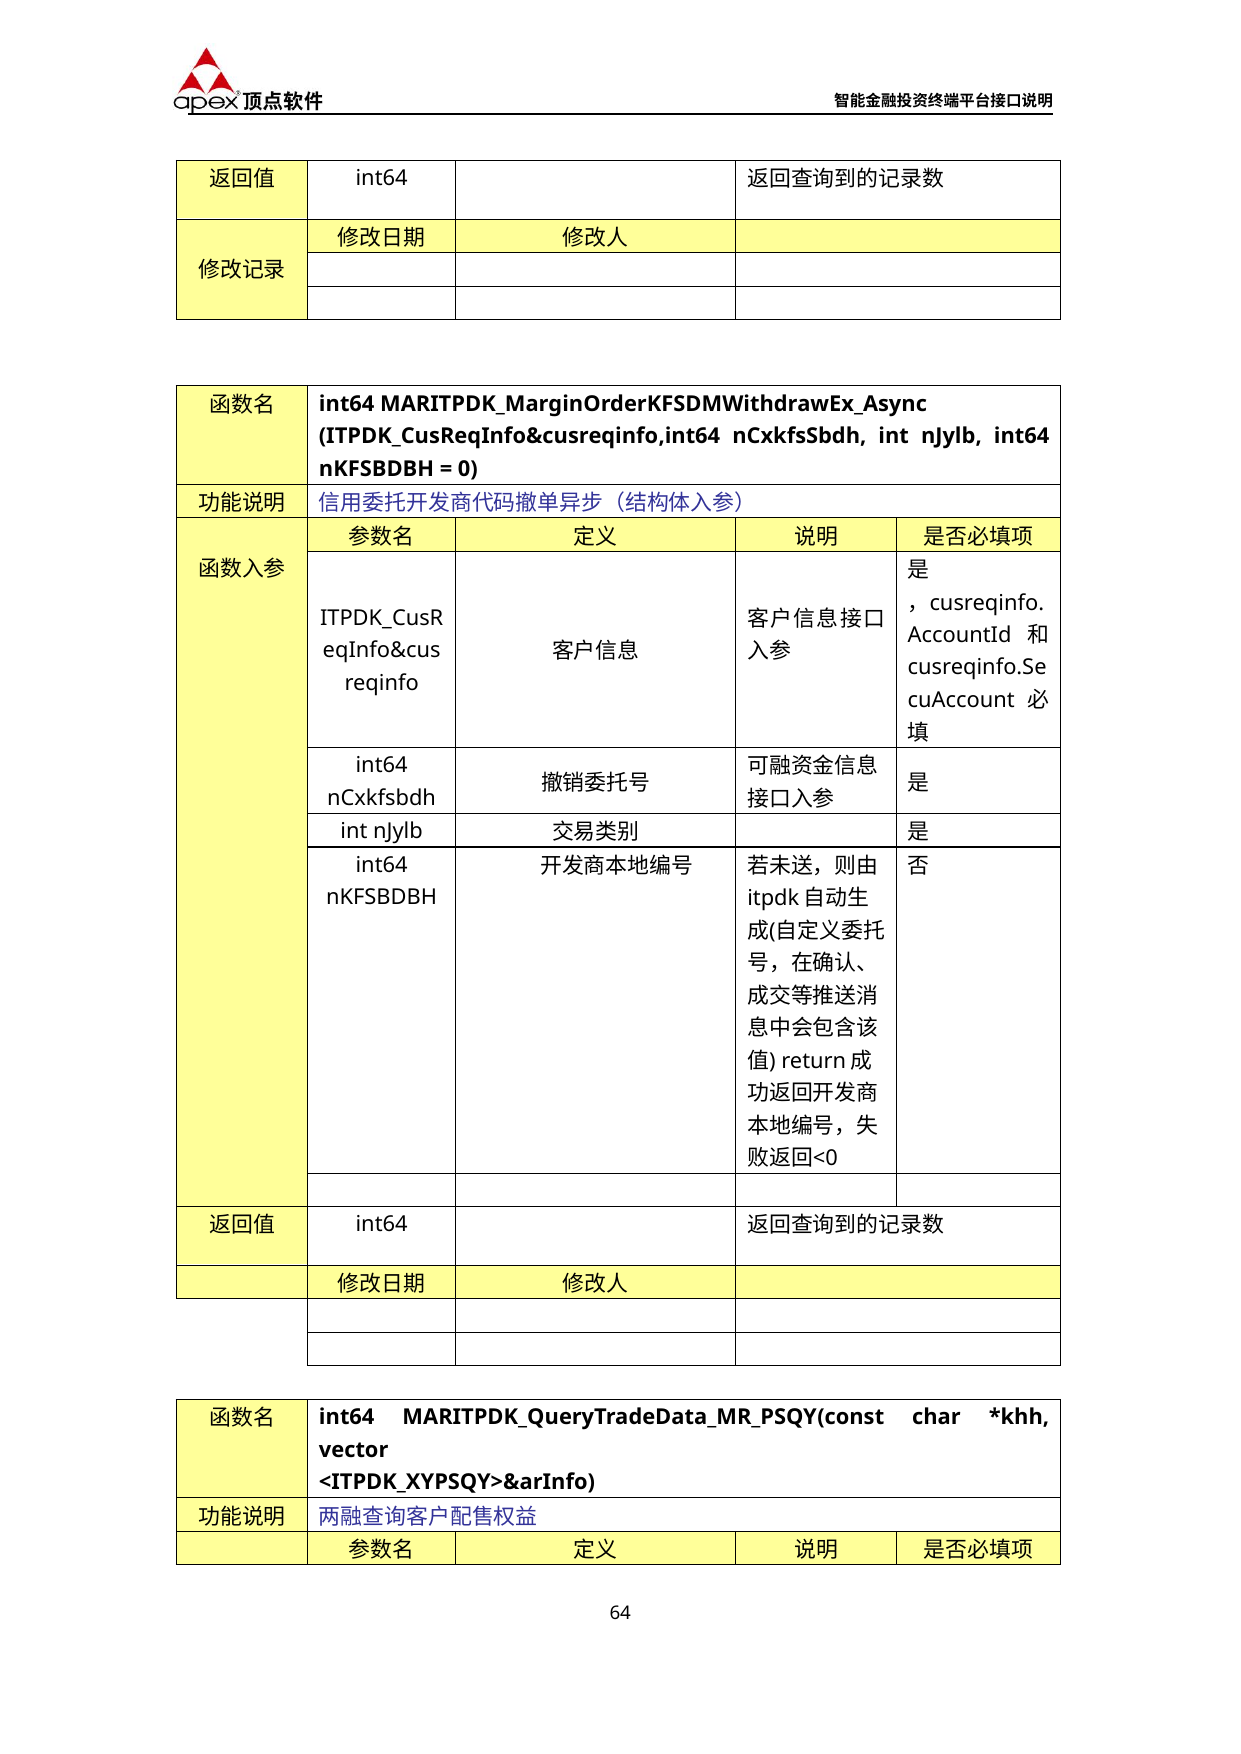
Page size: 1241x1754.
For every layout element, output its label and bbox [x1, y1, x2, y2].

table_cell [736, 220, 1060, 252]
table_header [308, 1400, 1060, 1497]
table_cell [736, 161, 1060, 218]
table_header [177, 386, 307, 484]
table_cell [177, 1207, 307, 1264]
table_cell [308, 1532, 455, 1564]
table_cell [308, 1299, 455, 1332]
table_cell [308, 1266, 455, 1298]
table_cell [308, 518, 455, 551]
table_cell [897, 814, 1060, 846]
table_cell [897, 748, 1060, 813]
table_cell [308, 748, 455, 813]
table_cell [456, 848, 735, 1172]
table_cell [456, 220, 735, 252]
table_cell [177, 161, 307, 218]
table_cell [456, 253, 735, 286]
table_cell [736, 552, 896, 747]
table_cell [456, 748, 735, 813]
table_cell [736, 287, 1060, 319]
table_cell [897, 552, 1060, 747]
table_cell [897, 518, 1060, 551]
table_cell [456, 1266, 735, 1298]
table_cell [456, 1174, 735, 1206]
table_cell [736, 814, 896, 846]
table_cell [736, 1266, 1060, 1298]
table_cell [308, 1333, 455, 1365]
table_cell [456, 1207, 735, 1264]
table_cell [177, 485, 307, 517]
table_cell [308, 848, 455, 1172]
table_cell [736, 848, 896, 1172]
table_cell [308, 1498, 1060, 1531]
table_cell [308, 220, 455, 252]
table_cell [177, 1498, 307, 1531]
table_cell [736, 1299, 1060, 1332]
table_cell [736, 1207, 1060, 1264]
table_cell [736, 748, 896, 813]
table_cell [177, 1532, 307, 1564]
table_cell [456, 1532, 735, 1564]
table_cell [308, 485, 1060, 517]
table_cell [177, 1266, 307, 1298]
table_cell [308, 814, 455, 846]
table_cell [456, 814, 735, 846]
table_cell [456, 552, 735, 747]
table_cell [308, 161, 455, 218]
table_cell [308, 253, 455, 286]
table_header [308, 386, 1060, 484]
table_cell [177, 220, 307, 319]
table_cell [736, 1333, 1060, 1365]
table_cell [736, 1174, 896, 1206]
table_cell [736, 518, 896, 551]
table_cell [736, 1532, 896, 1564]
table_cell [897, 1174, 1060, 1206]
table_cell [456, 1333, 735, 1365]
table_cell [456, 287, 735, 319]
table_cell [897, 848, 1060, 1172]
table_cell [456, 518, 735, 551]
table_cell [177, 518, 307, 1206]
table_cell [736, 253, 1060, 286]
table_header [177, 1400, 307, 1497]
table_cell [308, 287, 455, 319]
picture [172, 43, 323, 119]
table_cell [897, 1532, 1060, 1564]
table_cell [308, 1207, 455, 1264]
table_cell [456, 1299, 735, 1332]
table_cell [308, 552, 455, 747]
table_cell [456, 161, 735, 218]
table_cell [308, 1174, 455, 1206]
